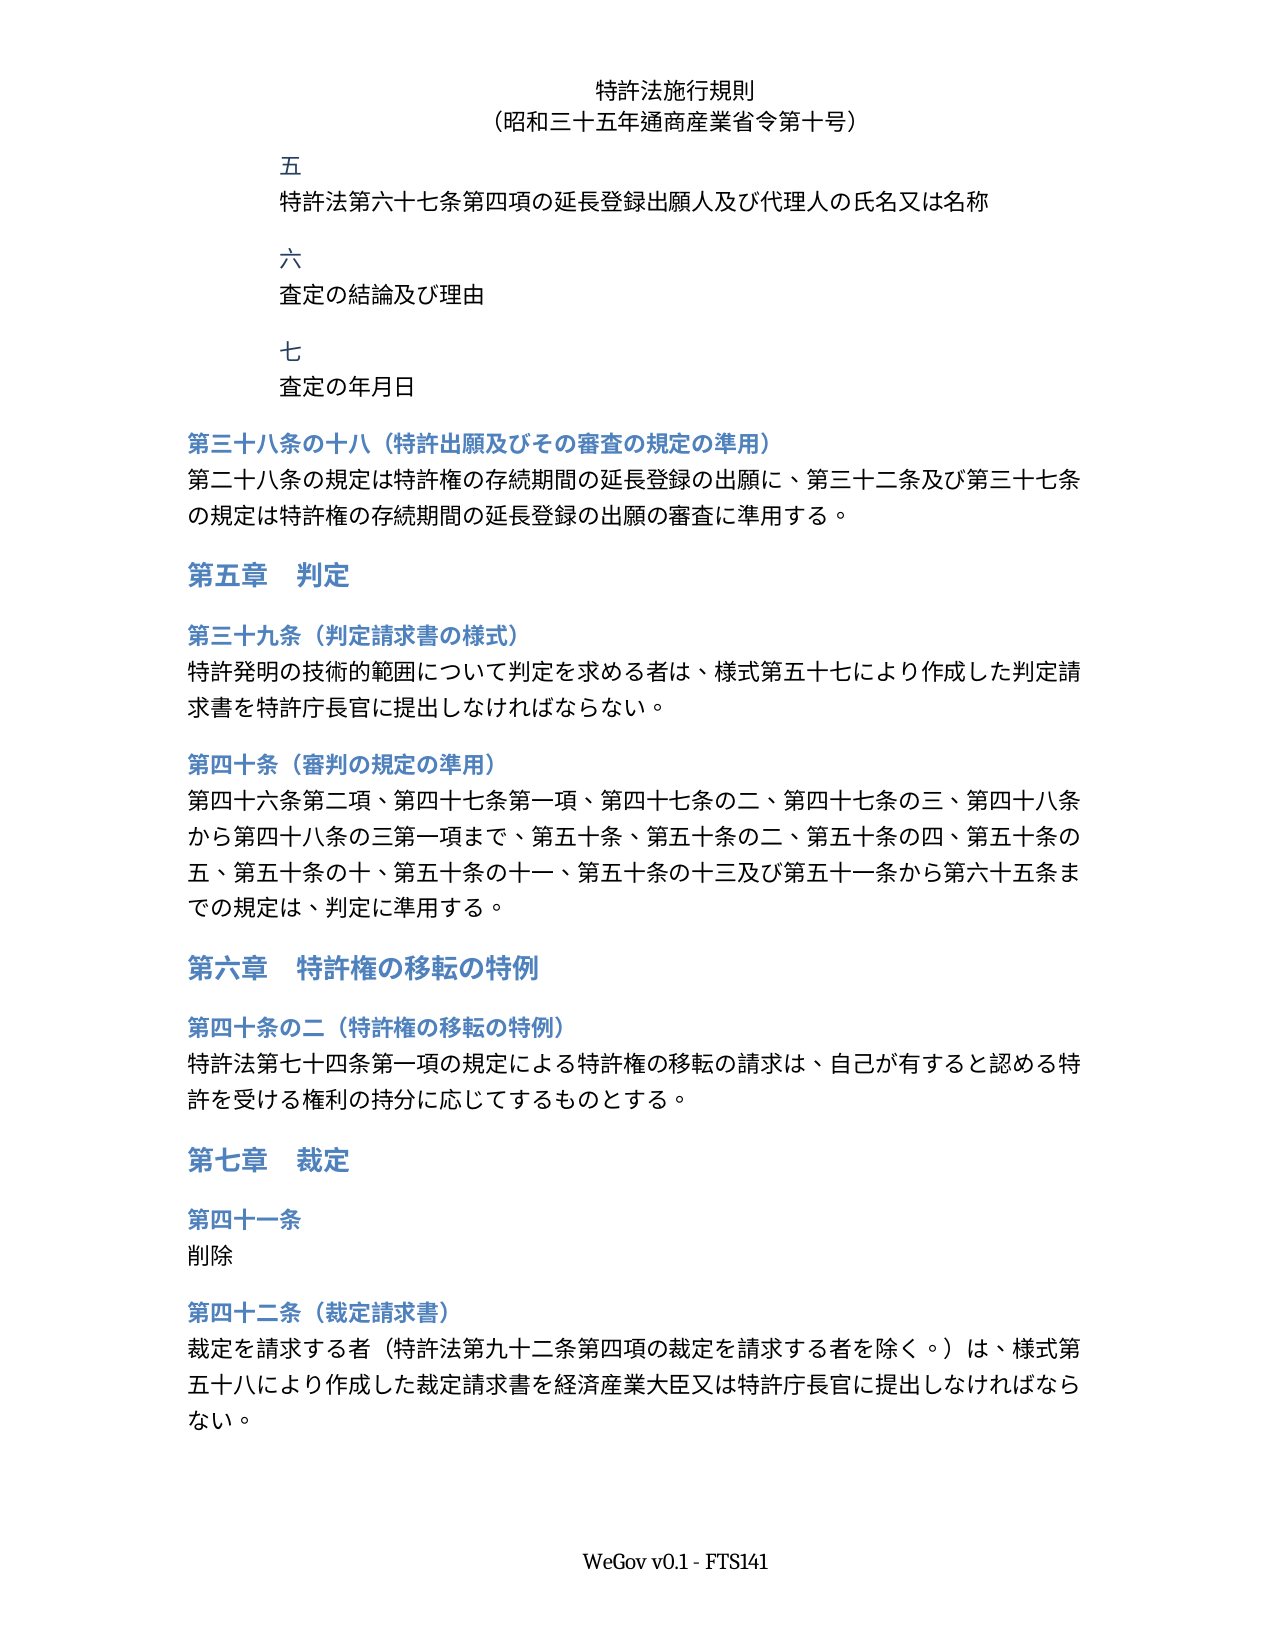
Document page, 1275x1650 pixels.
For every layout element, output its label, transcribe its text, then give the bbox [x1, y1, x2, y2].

text 第四十六条第二項、第四十七条第一項、第四十七条の二、第四十七条の三、第四十八条から第四十八条の三第一項まで、第五十条、第五十条の二、第五十条の四、第五十条の五、第五十条の十、第五十条の十一、第五十条の十三及び第五十一条から第六十五条までの規定は、判定に準用する。 [187, 784, 1087, 924]
subtitle 第三十九条（判定請求書の様式） [187, 620, 1087, 651]
subtitle 第七章 裁定 [187, 1141, 1087, 1178]
subtitle 六 [279, 243, 1087, 274]
subtitle 第五章 判定 [187, 557, 1087, 594]
text 裁定を請求する者（特許法第九十二条第四項の裁定を請求する者を除く。）は、様式第五十八により作成した裁定請求書を経済産業大臣又は特許庁長官に提出しなければならない。 [187, 1333, 1087, 1436]
text 査定の結論及び理由 [279, 279, 1087, 310]
text 特許法第六十七条第四項の延長登録出願人及び代理人の氏名又は名称 [279, 186, 1087, 217]
text 特許発明の技術的範囲について判定を求める者は、様式第五十七により作成した判定請求書を特許庁長官に提出しなければならない。 [187, 656, 1087, 723]
subtitle 第四十二条（裁定請求書） [187, 1297, 1087, 1328]
subtitle 第三十八条の十八（特許出願及びその審査の規定の準用） [187, 428, 1087, 459]
subtitle 第四十条の二（特許権の移転の特例） [187, 1012, 1087, 1044]
subtitle 第四十一条 [187, 1204, 1087, 1236]
text 査定の年月日 [279, 371, 1087, 403]
text 削除 [187, 1240, 1087, 1271]
subtitle 第四十条（審判の規定の準用） [187, 749, 1087, 780]
subtitle 五 [279, 150, 1087, 181]
subtitle 七 [279, 335, 1087, 367]
text 第二十八条の規定は特許権の存続期間の延長登録の出願に、第三十二条及び第三十七条の規定は特許権の存続期間の延長登録の出願の審査に準用する。 [187, 464, 1087, 531]
subtitle 第六章 特許権の移転の特例 [187, 949, 1087, 986]
text 特許法第七十四条第一項の規定による特許権の移転の請求は、自己が有すると認める特許を受ける権利の持分に応じてするものとする。 [187, 1048, 1087, 1116]
